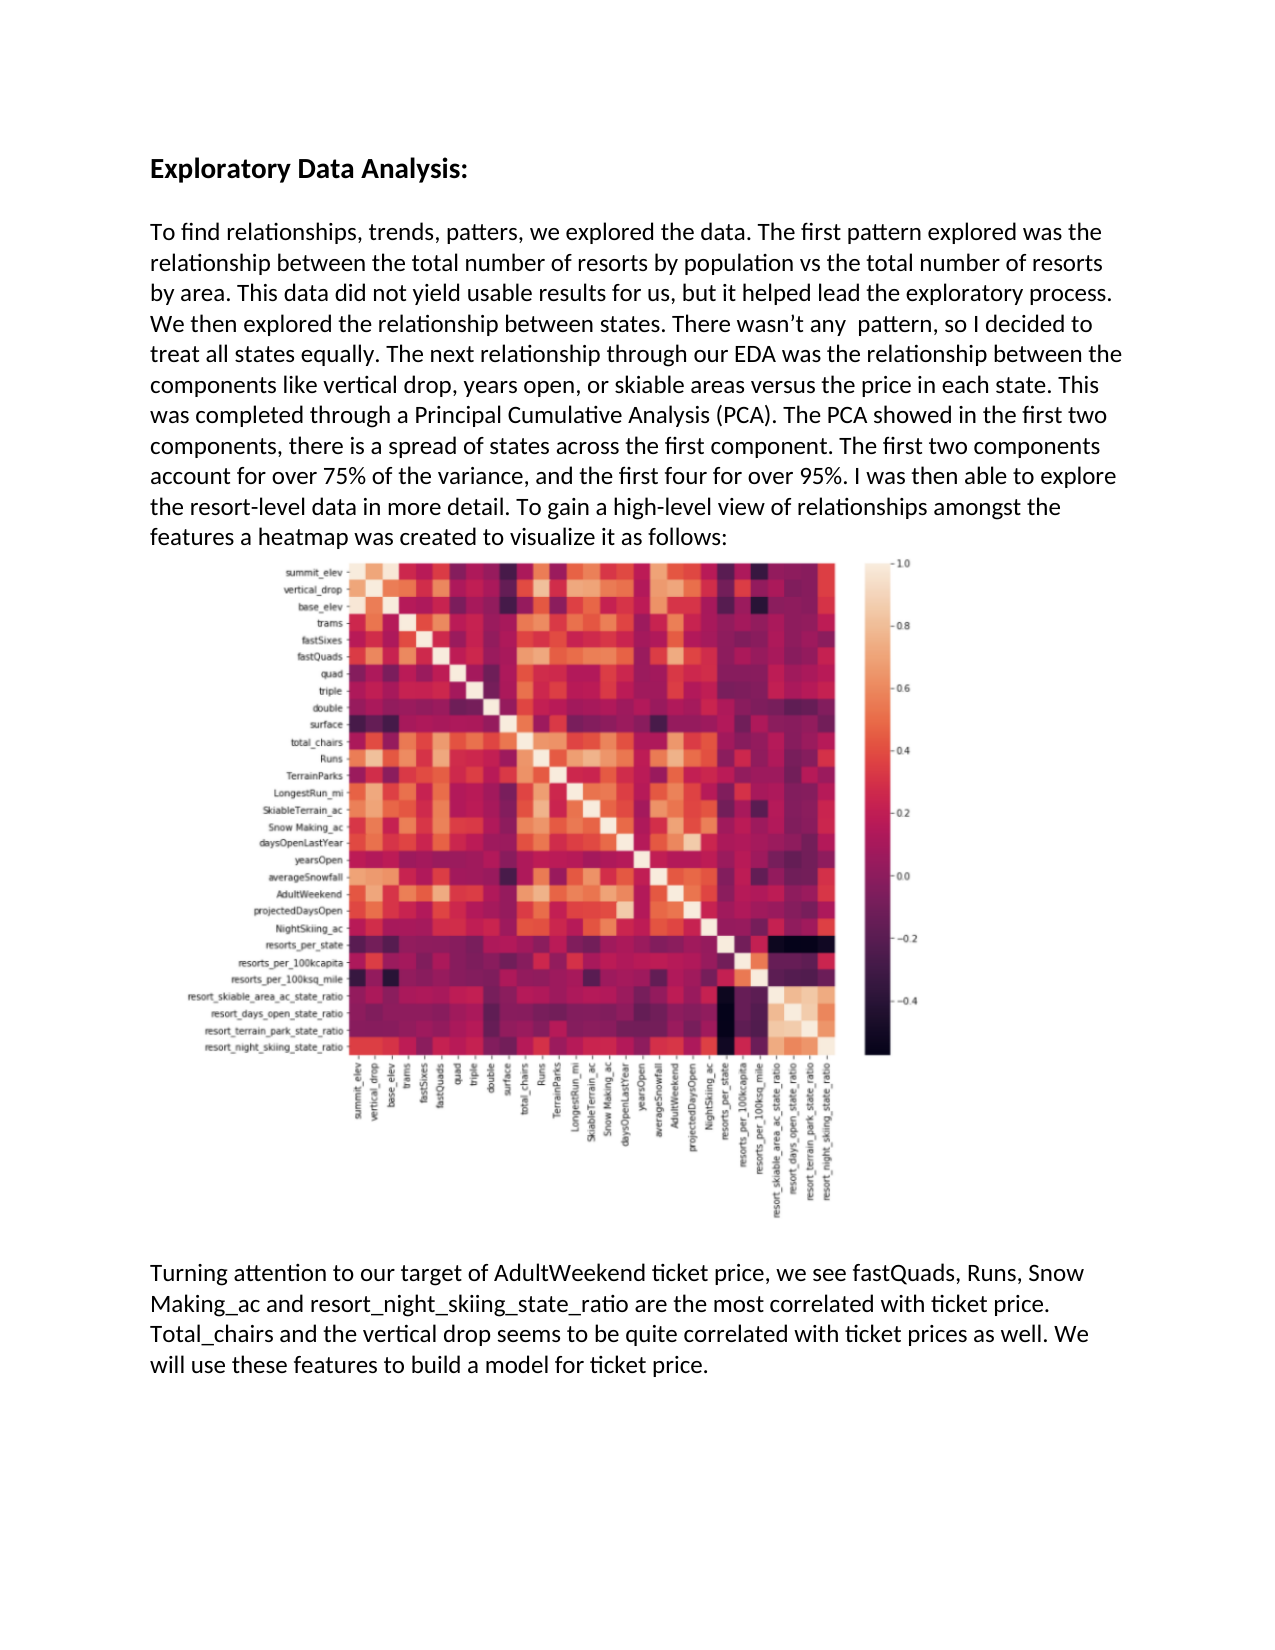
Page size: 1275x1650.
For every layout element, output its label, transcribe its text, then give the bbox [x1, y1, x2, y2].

text To find relationships, trends, patters, we explored the data. The first pattern explored was the relationship between the total number of resorts by population vs the total number of resorts by area. This data did not yield usable results for us, but it helped lead the exploratory process. We then explored the relationship between states. There wasn’t any pattern, so I decided to treat all states equally. The next relationship through our EDA was the relationship between the components like vertical drop, years open, or skiable areas versus the price in each state. This was completed through a Principal Cumulative Analysis (PCA). The PCA showed in the first two components, there is a spread of states across the first component. The first two components account for over 75% of the variance, and the first four for over 95%. I was then able to explore the resort-level data in more detail. To gain a high-level view of relationships amongst the features a heatmap was created to visualize it as follows: [150, 216, 1125, 552]
picture [150, 551, 926, 1227]
text Exploratory Data Analysis: [150, 150, 1125, 186]
text Turning attention to our target of AdultWeekend ticket price, we see fastQuads, Runs, Snow Making_ac and resort_night_skiing_state_ratio are the most correlated with ticket price. Total_chairs and the vertical drop seems to be quite correlated with ticket prices as well. We will use these features to build a model for ticket price. [150, 1257, 1125, 1379]
